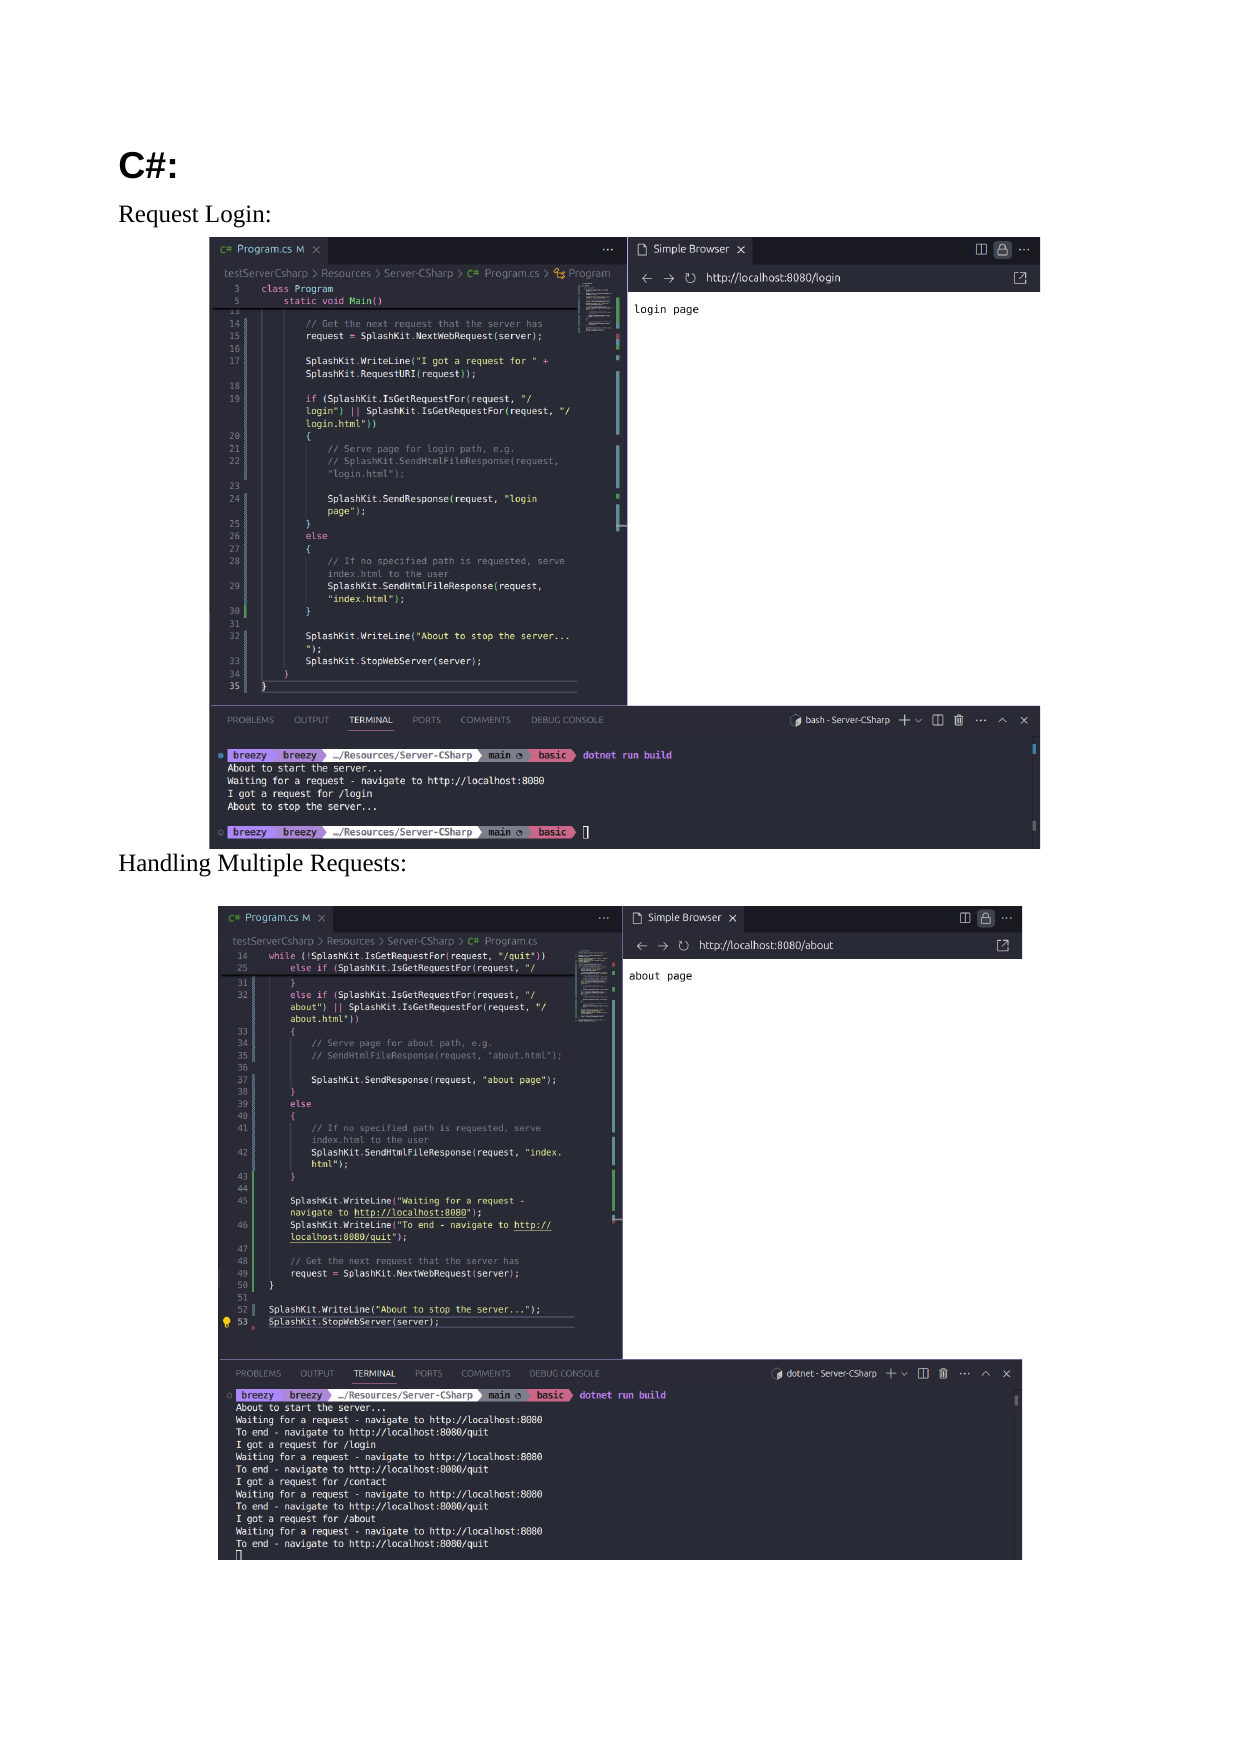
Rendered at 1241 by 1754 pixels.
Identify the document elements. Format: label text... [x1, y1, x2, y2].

picture [218, 906, 1023, 1560]
text Request Login: [118, 199, 1122, 227]
picture [209, 237, 1041, 849]
subtitle C#: [118, 143, 1122, 186]
